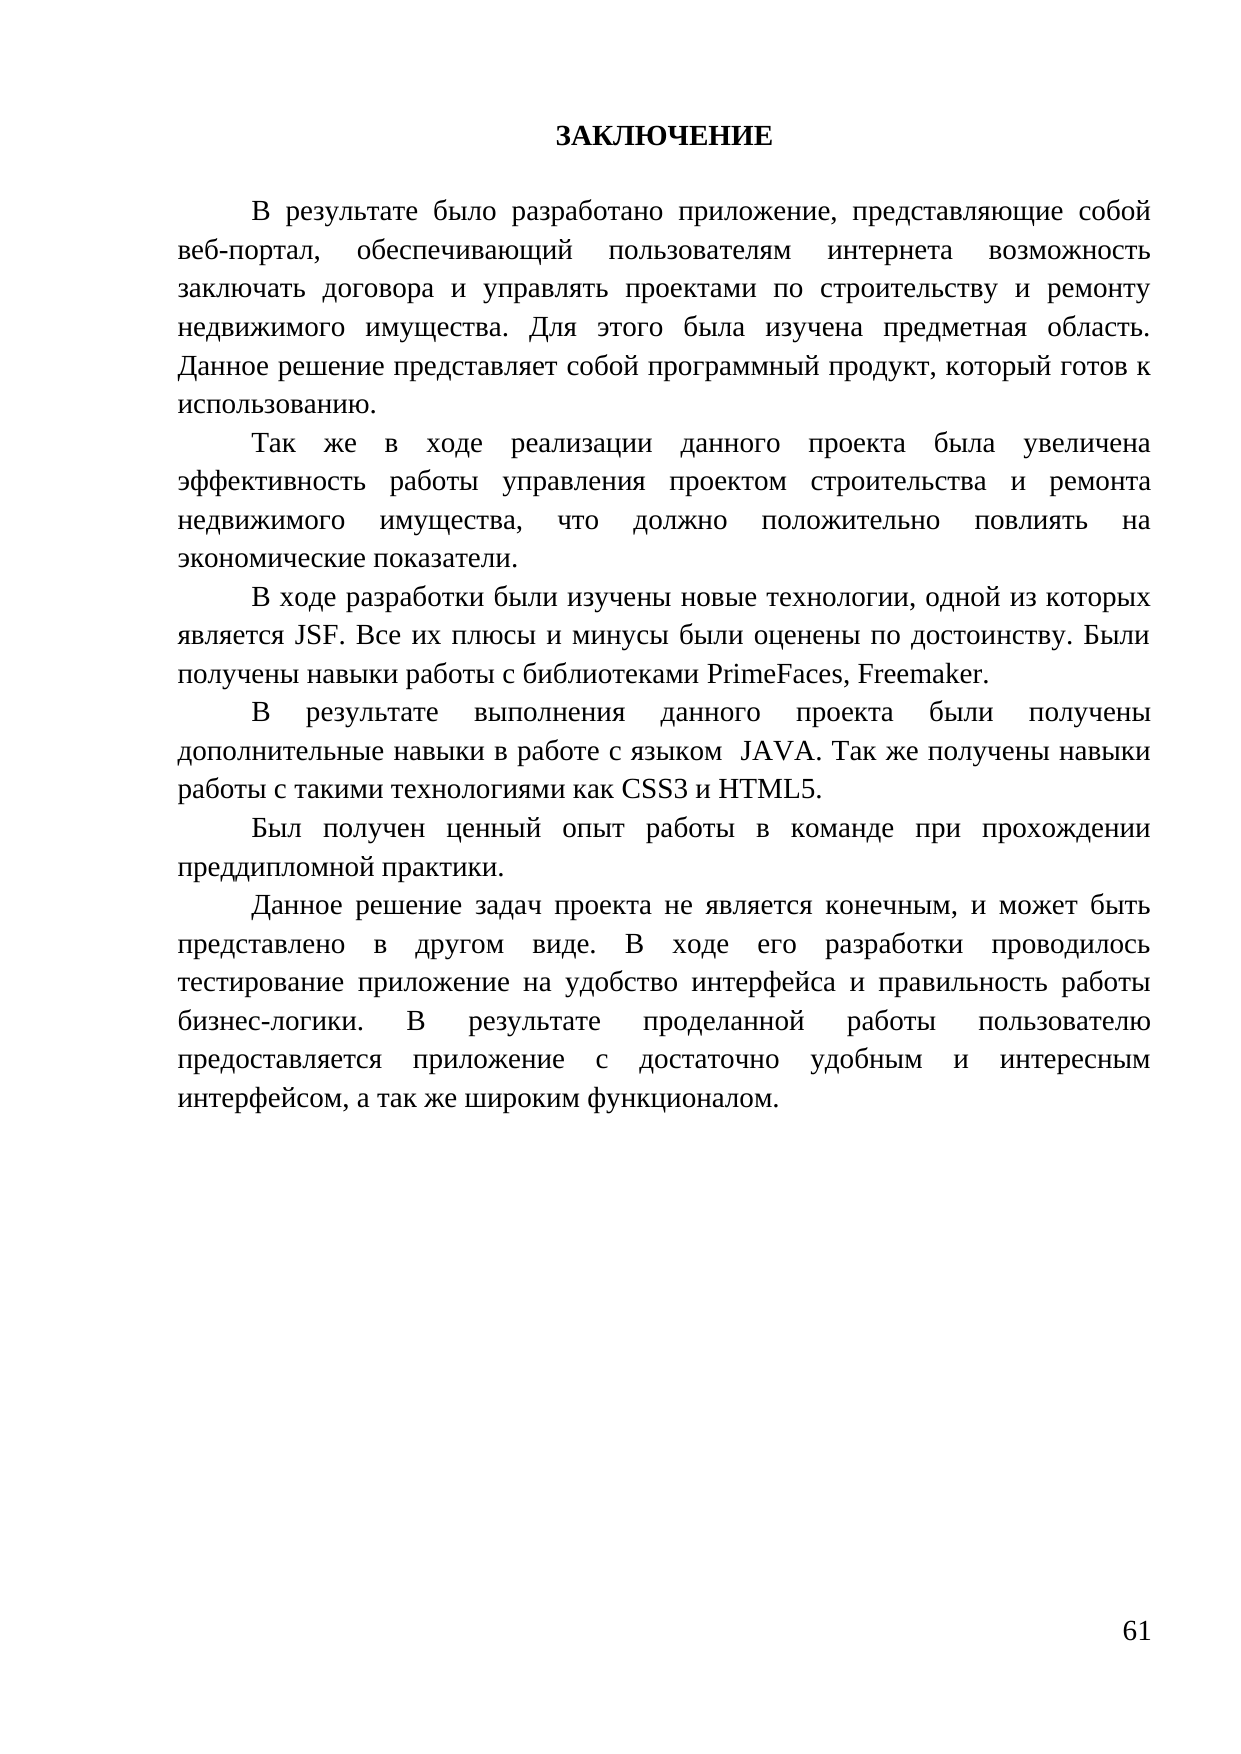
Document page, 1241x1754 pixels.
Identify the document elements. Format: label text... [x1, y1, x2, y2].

text ЗАКЛЮЧЕНИЕ [177, 118, 1152, 152]
text В результате было разработано приложение, представляющие собой веб-портал, обеспечивающий пользователям интернета возможность заключать договора и управлять проектами по строительству и ремонту недвижимого имущества. Для этого была изучена предметная область. Данное решение представляет собой программный продукт, который готов к использованию. [177, 193, 1152, 420]
text В ходе разработки были изучены новые технологии, одной из которых является JSF. Все их плюсы и минусы были оценены по достоинству. Были получены навыки работы с библиотеками PrimeFaces, Freemaker. [177, 579, 1152, 689]
text В результате выполнения данного проекта были получены дополнительные навыки в работе с языком JAVA. Так же получены навыки работы с такими технологиями как CSS3 и HTML5. [177, 694, 1152, 805]
text Так же в ходе реализации данного проекта была увеличена эффективность работы управления проектом строительства и ремонта недвижимого имущества, что должно положительно повлиять на экономические показатели. [177, 425, 1152, 574]
text Данное решение задач проекта не является конечным, и может быть представлено в другом виде. В ходе его разработки проводилось тестирование приложение на удобство интерфейса и правильность работы бизнес-логики. В результате проделанной работы пользователю предоставляется приложение с достаточно удобным и интересным интерфейсом, а так же широким функционалом. [177, 887, 1152, 1113]
text Был получен ценный опыт работы в команде при прохождении преддипломной практики. [177, 810, 1152, 882]
